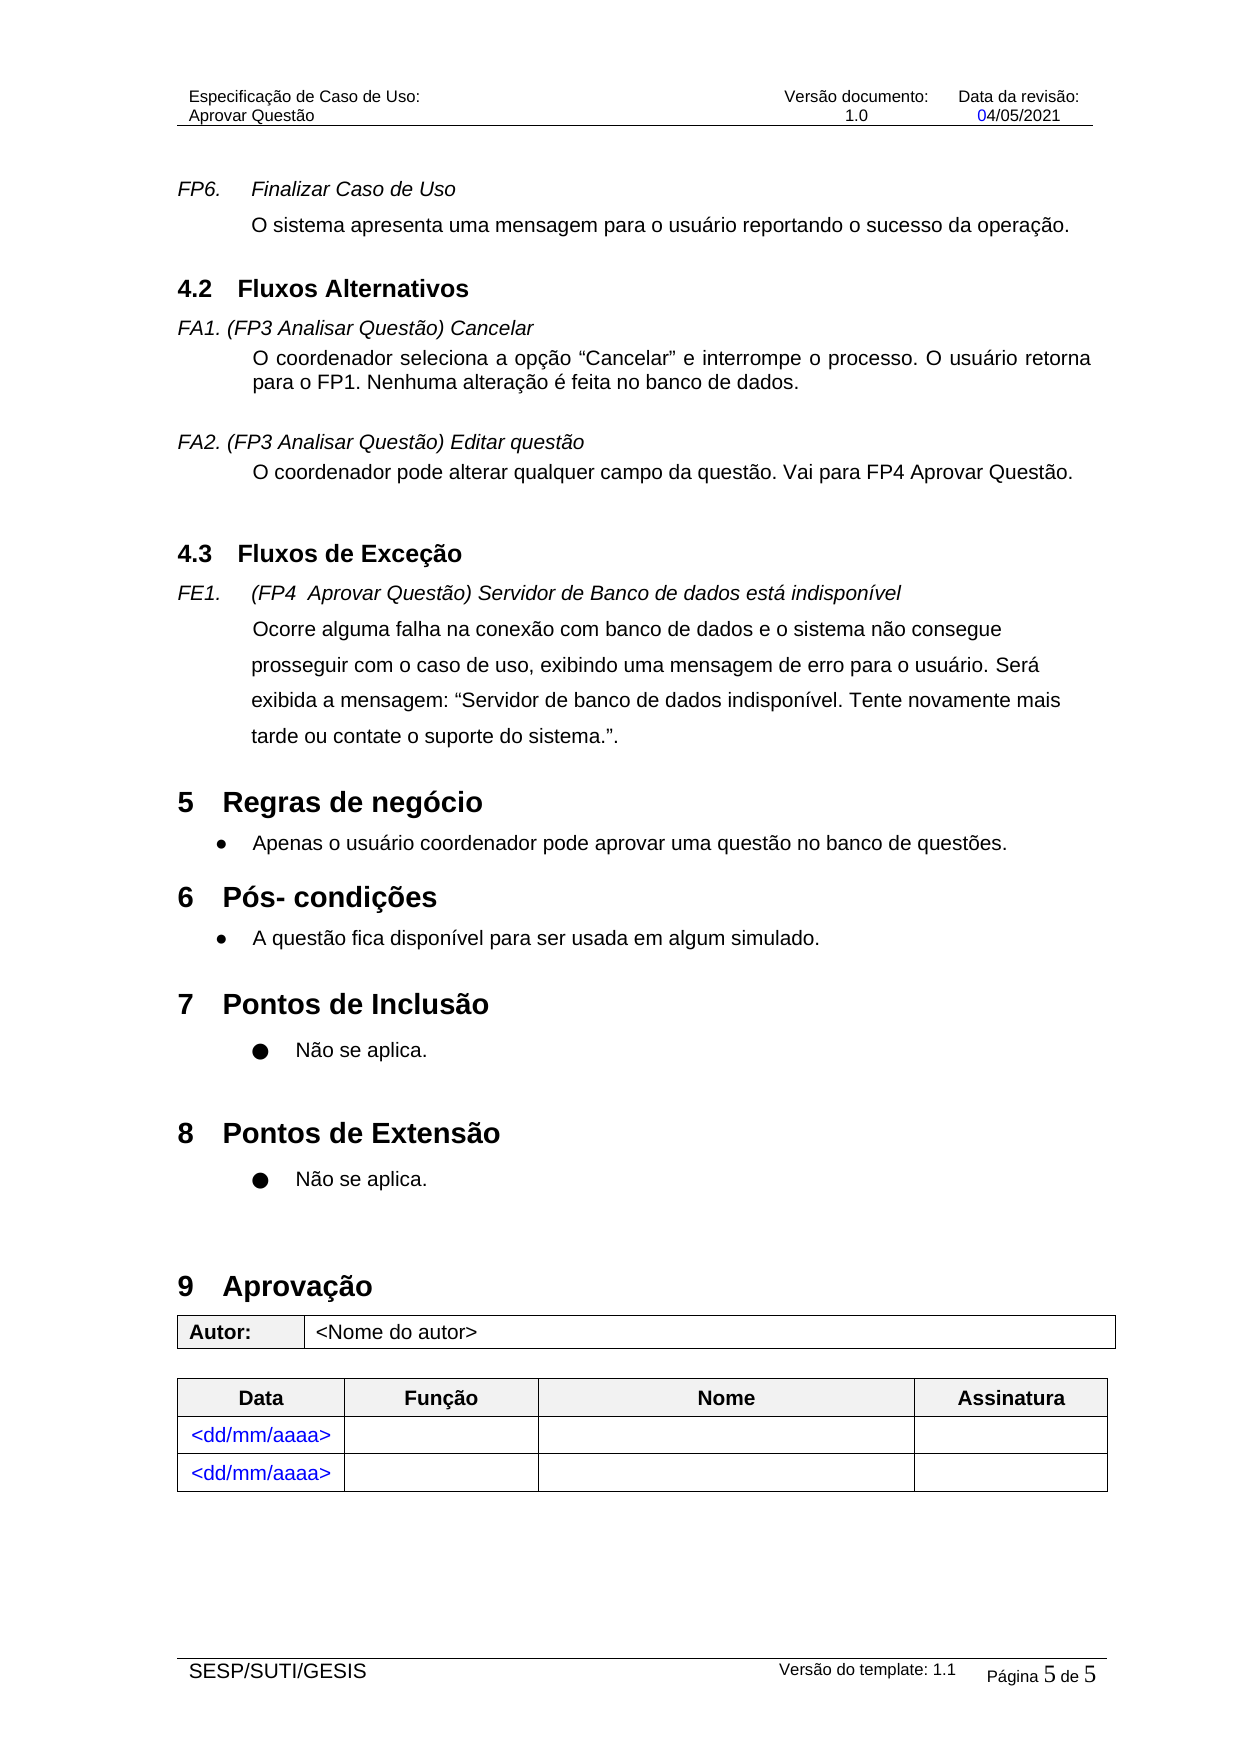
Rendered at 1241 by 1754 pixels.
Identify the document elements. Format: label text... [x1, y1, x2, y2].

list Pontos de Inclusão [177, 987, 1092, 1021]
list Pontos de Extensão [177, 1116, 1092, 1149]
table_cell <dd/mm/aaaa> [178, 1454, 344, 1491]
list Apenas o usuário coordenador pode aprovar uma questão no banco de questões. [215, 831, 1092, 855]
table_header Assinatura [915, 1379, 1107, 1416]
table_header Nome [539, 1379, 914, 1416]
text O coordenador seleciona a opção “Cancelar” e interrompe o processo. O usuário retorna para o FP1. Nenhuma alteração é feita no banco de dados. [252, 346, 1092, 393]
text FA1. (FP3 Analisar Questão) Cancelar [177, 315, 1092, 339]
table_cell [915, 1454, 1107, 1491]
list (FP4 Aprovar Questão) Servidor de Banco de dados está indisponível [177, 581, 1092, 604]
text Ocorre alguma falha na conexão com banco de dados e o sistema não consegue prosseguir com o caso de uso, exibindo uma mensagem de erro para o usuário. Será exibida a mensagem: “Servidor de banco de dados indisponível. Tente novamente mais tarde ou contate o suporte do sistema.”. [251, 616, 1092, 748]
list A questão fica disponível para ser usada em algum simulado. [215, 926, 1092, 950]
list Aprovação [177, 1269, 1092, 1302]
text FA2. (FP3 Analisar Questão) Editar questão [177, 430, 1092, 454]
list Não se aplica. [251, 1027, 1092, 1070]
list Regras de negócio [177, 785, 1092, 819]
table_cell [345, 1417, 538, 1453]
table_cell [539, 1454, 914, 1491]
table_cell [345, 1454, 538, 1491]
table_header Data [178, 1379, 344, 1416]
text O sistema apresenta uma mensagem para o usuário reportando o sucesso da operação. [251, 213, 1092, 237]
list Não se aplica. [251, 1156, 1092, 1198]
table_cell [539, 1417, 914, 1453]
list Pós- condições [177, 880, 1092, 914]
table_cell [915, 1417, 1107, 1453]
table_cell <dd/mm/aaaa> [178, 1417, 344, 1453]
text O coordenador pode alterar qualquer campo da questão. Vai para FP4 Aprovar Questão. [177, 460, 1092, 484]
table_header <Nome do autor> [305, 1316, 1115, 1348]
table_header Autor: [178, 1316, 304, 1348]
list Finalizar Caso de Uso [177, 177, 1092, 201]
list Fluxos de Exceção [177, 539, 1092, 568]
table_header Função [345, 1379, 538, 1416]
list Fluxos Alternativos [177, 274, 1092, 303]
